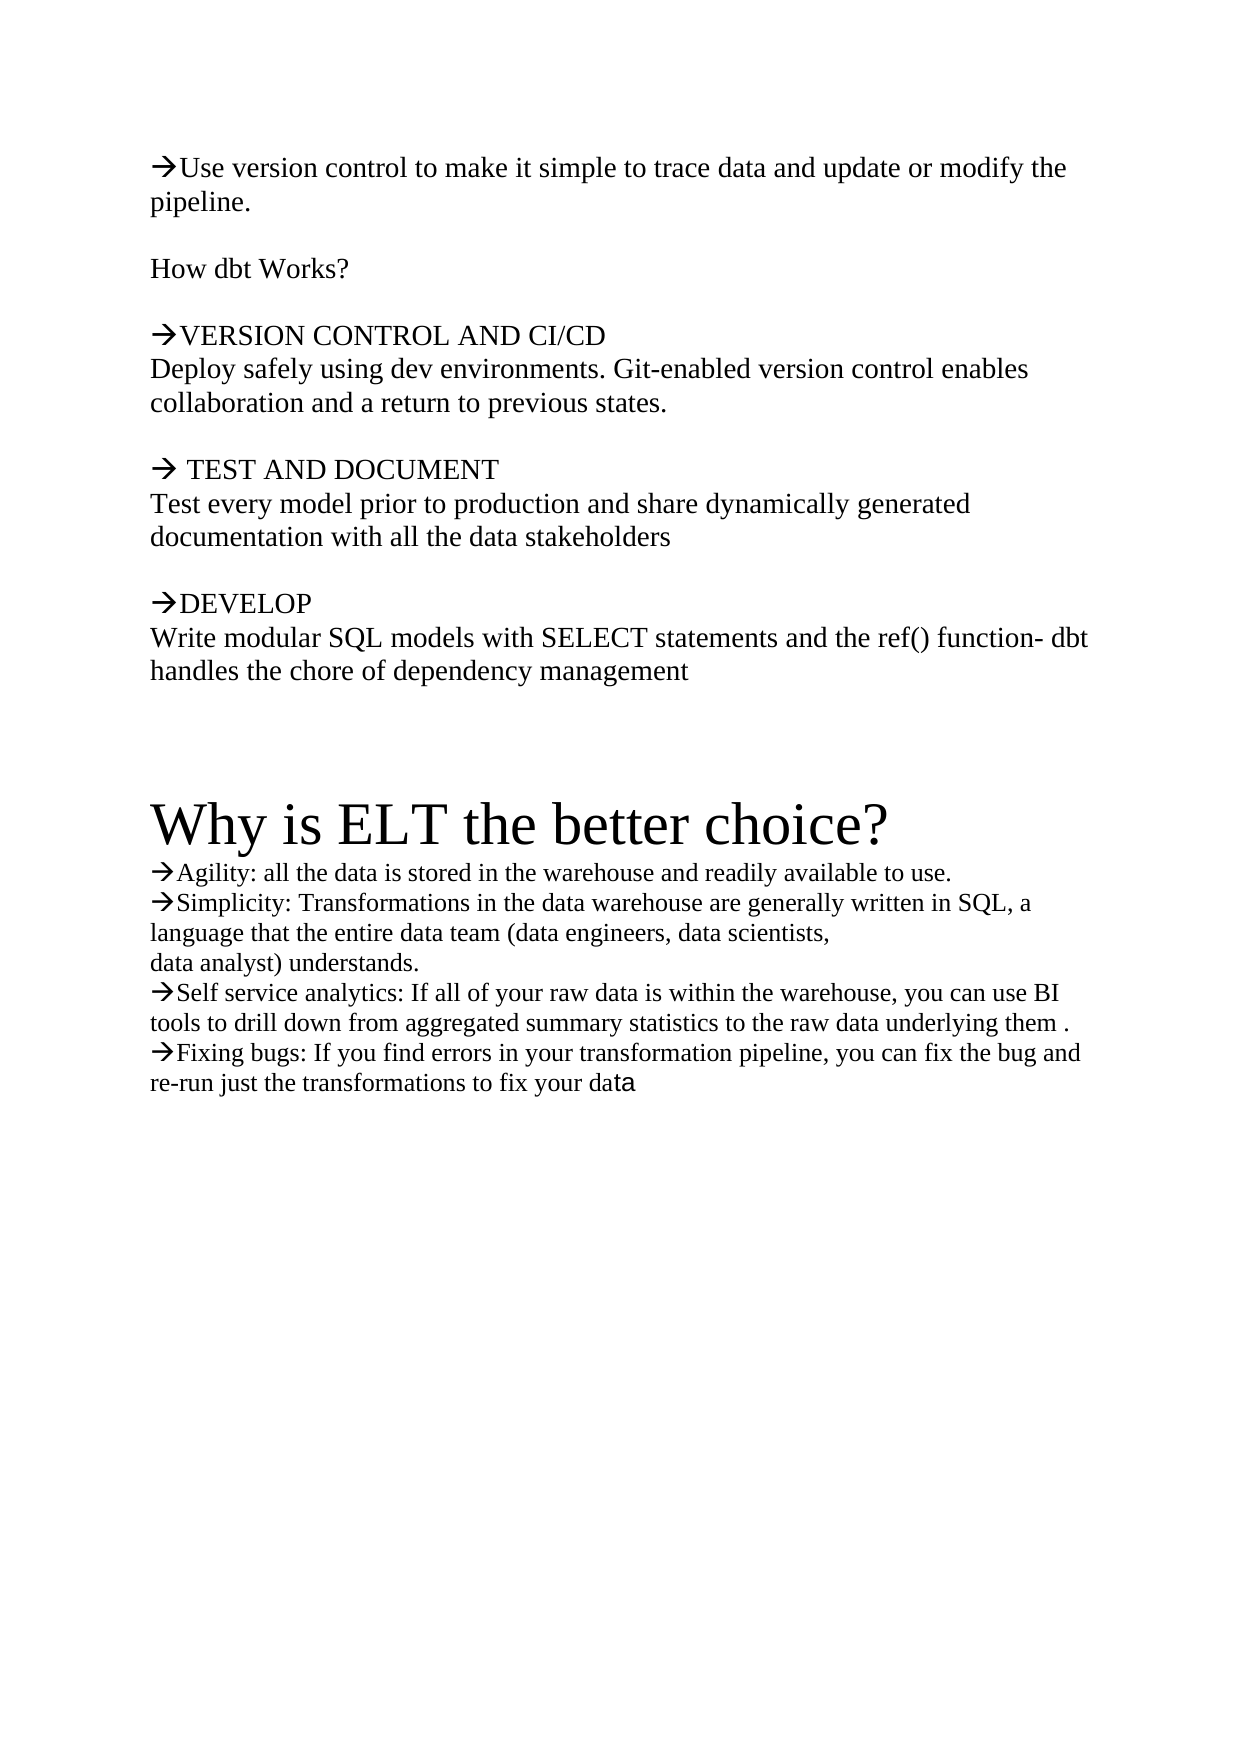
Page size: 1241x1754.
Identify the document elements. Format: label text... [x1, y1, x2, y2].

text How dbt Works? [150, 251, 1090, 284]
text Test every model prior to production and share dynamically generated documentation with all the data stakeholders [150, 486, 1090, 553]
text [150, 150, 1090, 217]
text VERSION CONTROL AND CI/CD Deploy safely using dev environments. Git-enabled version control enables collaboration and a return to previous states. TEST AND DOCUMENT [150, 318, 1090, 486]
text DEVELOP Write modular SQL models with SELECT statements and the ref() function- dbt handles the chore of dependency management [150, 586, 1090, 687]
text Why is ELT the better choice? Agility: all the data is stored in the warehouse and readily available to use. Simplicity: Transformations in the data warehouse are generally written in SQL, a language that the entire data team (data engineers, data scientists, data analyst) understands. Self service analytics: If all of your raw data is within the warehouse, you can use BI tools to drill down from aggregated summary statistics to the raw data underlying them . Fixing bugs: If you find errors in your transformation pipeline, you can fix the bug and re-run just the transformations to fix your data [150, 788, 1090, 1097]
